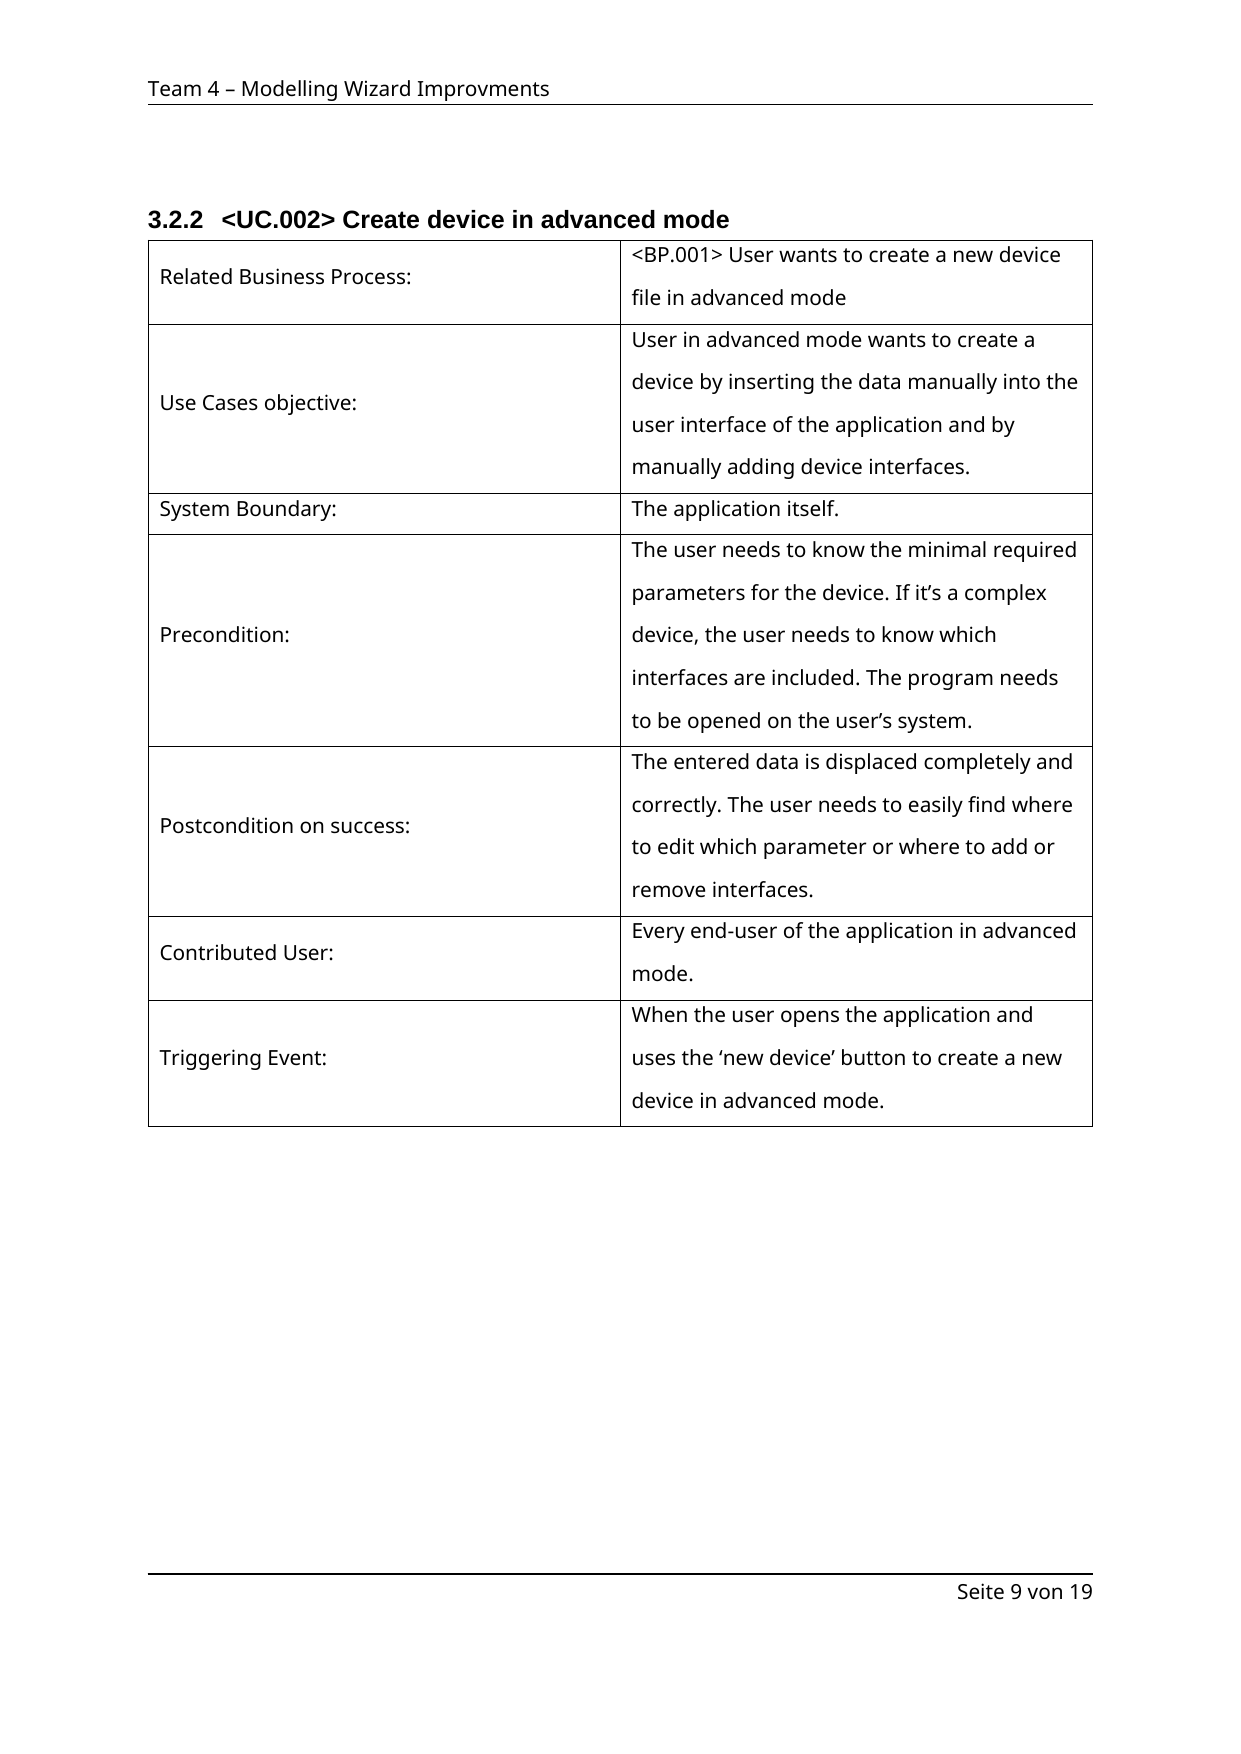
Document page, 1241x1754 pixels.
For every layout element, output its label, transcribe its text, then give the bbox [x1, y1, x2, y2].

table_cell System Boundary: [149, 494, 620, 534]
table_cell Contributed User: [149, 917, 620, 999]
table_cell The user needs to know the minimal required parameters for the device. If it’s a complex device, the user needs to know which interfaces are included. The program needs to be opened on the user’s system. [621, 535, 1092, 746]
table_cell User in advanced mode wants to create a device by inserting the data manually into the user interface of the application and by manually adding device interfaces. [621, 325, 1092, 493]
table_cell When the user opens the application and uses the ‘new device’ button to create a new device in advanced mode. [621, 1001, 1092, 1126]
table_cell Precondition: [149, 535, 620, 746]
table_cell Use Cases objective: [149, 325, 620, 493]
subtitle <UC.002> Create device in advanced mode [148, 204, 1093, 233]
table_cell Every end-user of the application in advanced mode. [621, 917, 1092, 999]
table_cell The entered data is displaced completely and correctly. The user needs to easily find where to edit which parameter or where to add or remove interfaces. [621, 747, 1092, 916]
table_cell The application itself. [621, 494, 1092, 534]
table_cell Triggering Event: [149, 1001, 620, 1126]
table_header Related Business Process: [149, 241, 620, 324]
table_cell Postcondition on success: [149, 747, 620, 916]
table_header <BP.001> User wants to create a new device file in advanced mode [621, 241, 1092, 324]
